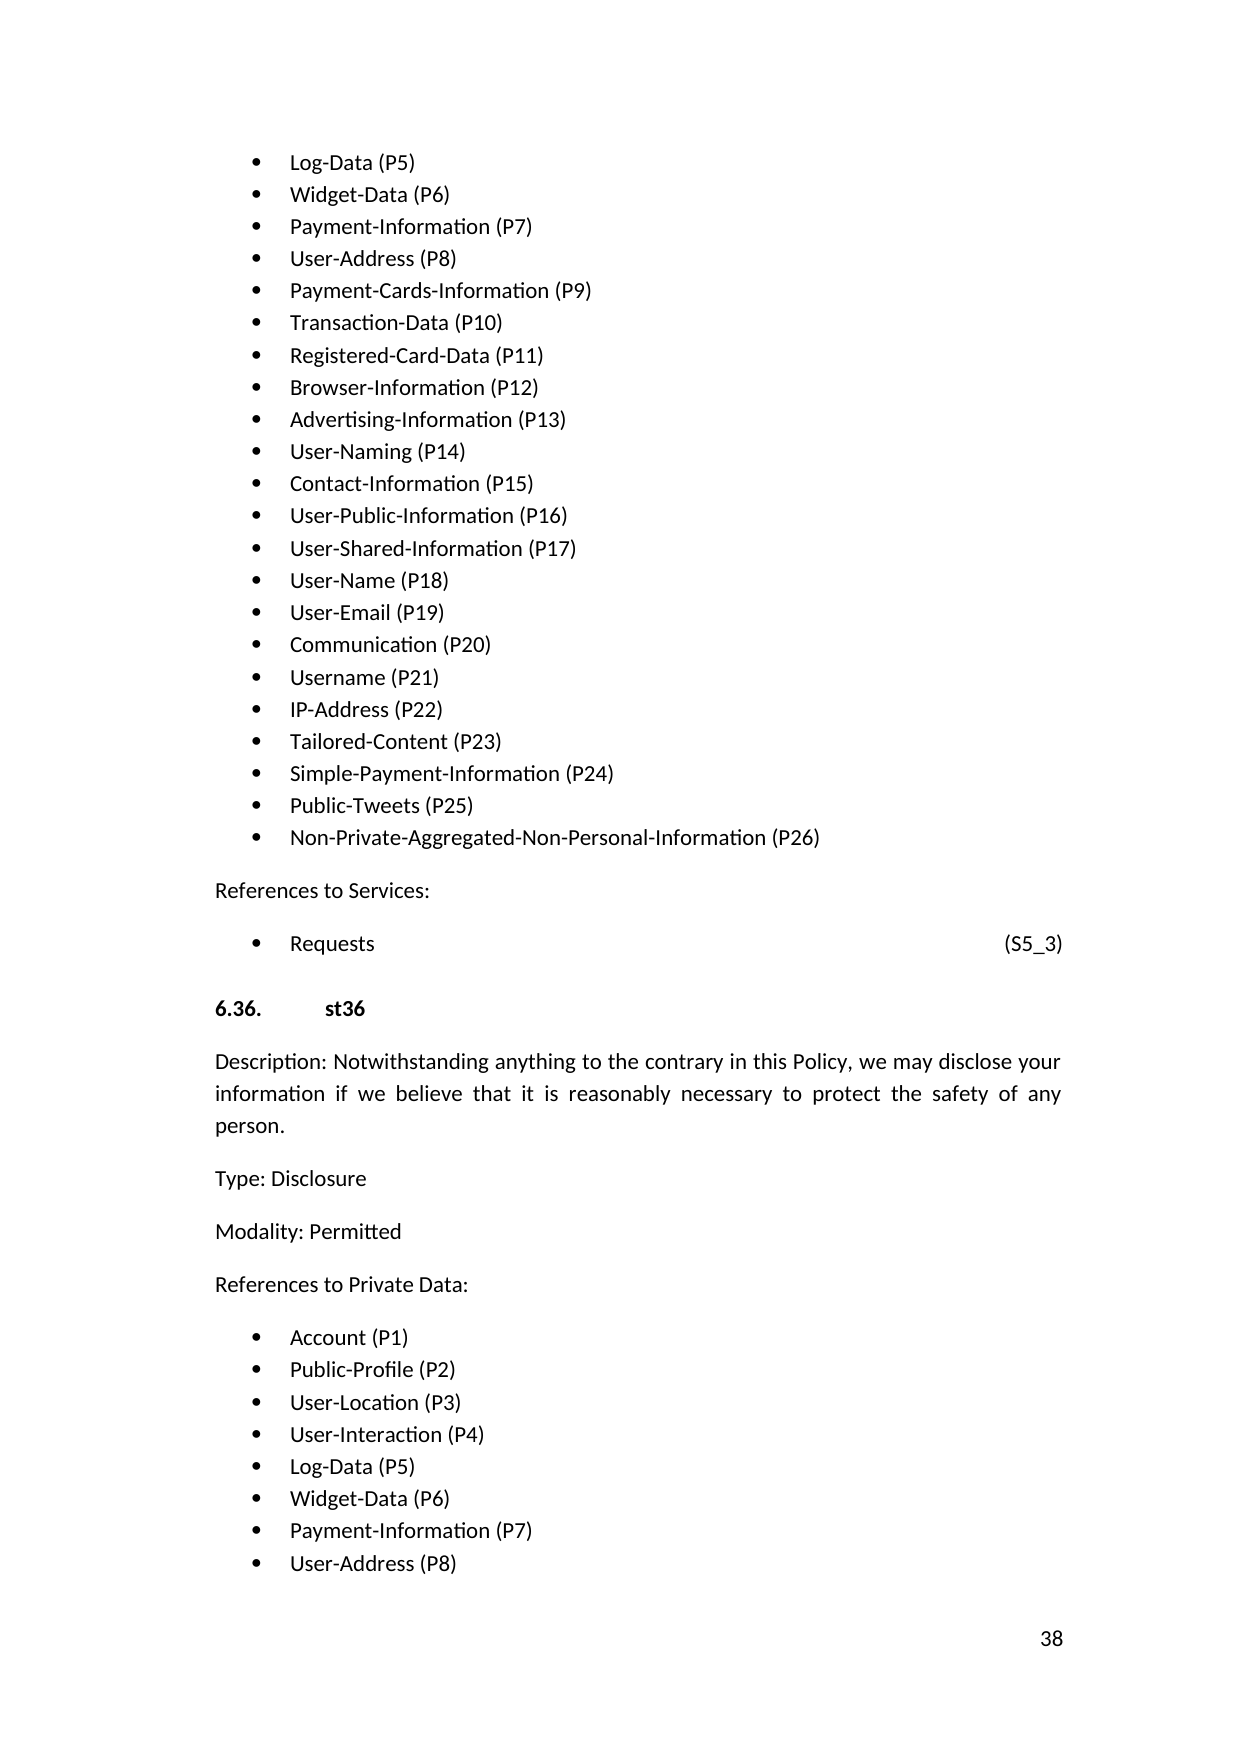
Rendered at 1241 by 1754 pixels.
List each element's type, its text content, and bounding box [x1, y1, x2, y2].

list User-Name (P18) [252, 566, 1063, 594]
list User-Interaction (P4) [252, 1420, 1063, 1448]
text Description: Notwithstanding anything to the contrary in this Policy, we may disclose your information if we believe that it is reasonably necessary to protect the safety of any person. [215, 1047, 1063, 1139]
list Log-Data (P5) [252, 148, 1063, 176]
list Non-Private-Aggregated-Non-Personal-Information (P26) [252, 823, 1063, 852]
list User-Address (P8) [252, 1549, 1063, 1577]
list Public-Profile (P2) [252, 1356, 1063, 1384]
list User-Public-Information (P16) [252, 502, 1063, 530]
list Payment-Information (P7) [252, 212, 1063, 240]
list User-Address (P8) [252, 244, 1063, 272]
list Payment-Information (P7) [252, 1517, 1063, 1544]
list Public-Tweets (P25) [252, 791, 1063, 819]
list Tailored-Content (P23) [252, 727, 1063, 755]
list Requests (S5_3) [252, 929, 1063, 990]
list Log-Data (P5) [252, 1452, 1063, 1480]
list Widget-Data (P6) [252, 180, 1063, 208]
list User-Naming (P14) [252, 437, 1063, 465]
list User-Email (P19) [252, 598, 1063, 626]
text Modality: Permitted [215, 1217, 1063, 1245]
list User-Shared-Information (P17) [252, 534, 1063, 562]
list st36 [215, 994, 1063, 1022]
list Advertising-Information (P13) [252, 405, 1063, 433]
list Communication (P20) [252, 630, 1063, 658]
text Type: Disclosure [215, 1164, 1063, 1192]
list Payment-Cards-Information (P9) [252, 276, 1063, 304]
list Contact-Information (P15) [252, 469, 1063, 497]
text References to Services: [215, 877, 1063, 904]
list Transaction-Data (P10) [252, 308, 1063, 337]
text References to Private Data: [215, 1270, 1063, 1298]
list Registered-Card-Data (P11) [252, 341, 1063, 369]
list Simple-Payment-Information (P24) [252, 759, 1063, 787]
list Username (P21) [252, 663, 1063, 691]
list Browser-Information (P12) [252, 373, 1063, 401]
list Widget-Data (P6) [252, 1484, 1063, 1512]
list User-Location (P3) [252, 1388, 1063, 1416]
list IP-Address (P22) [252, 695, 1063, 723]
list Account (P1) [252, 1323, 1063, 1351]
